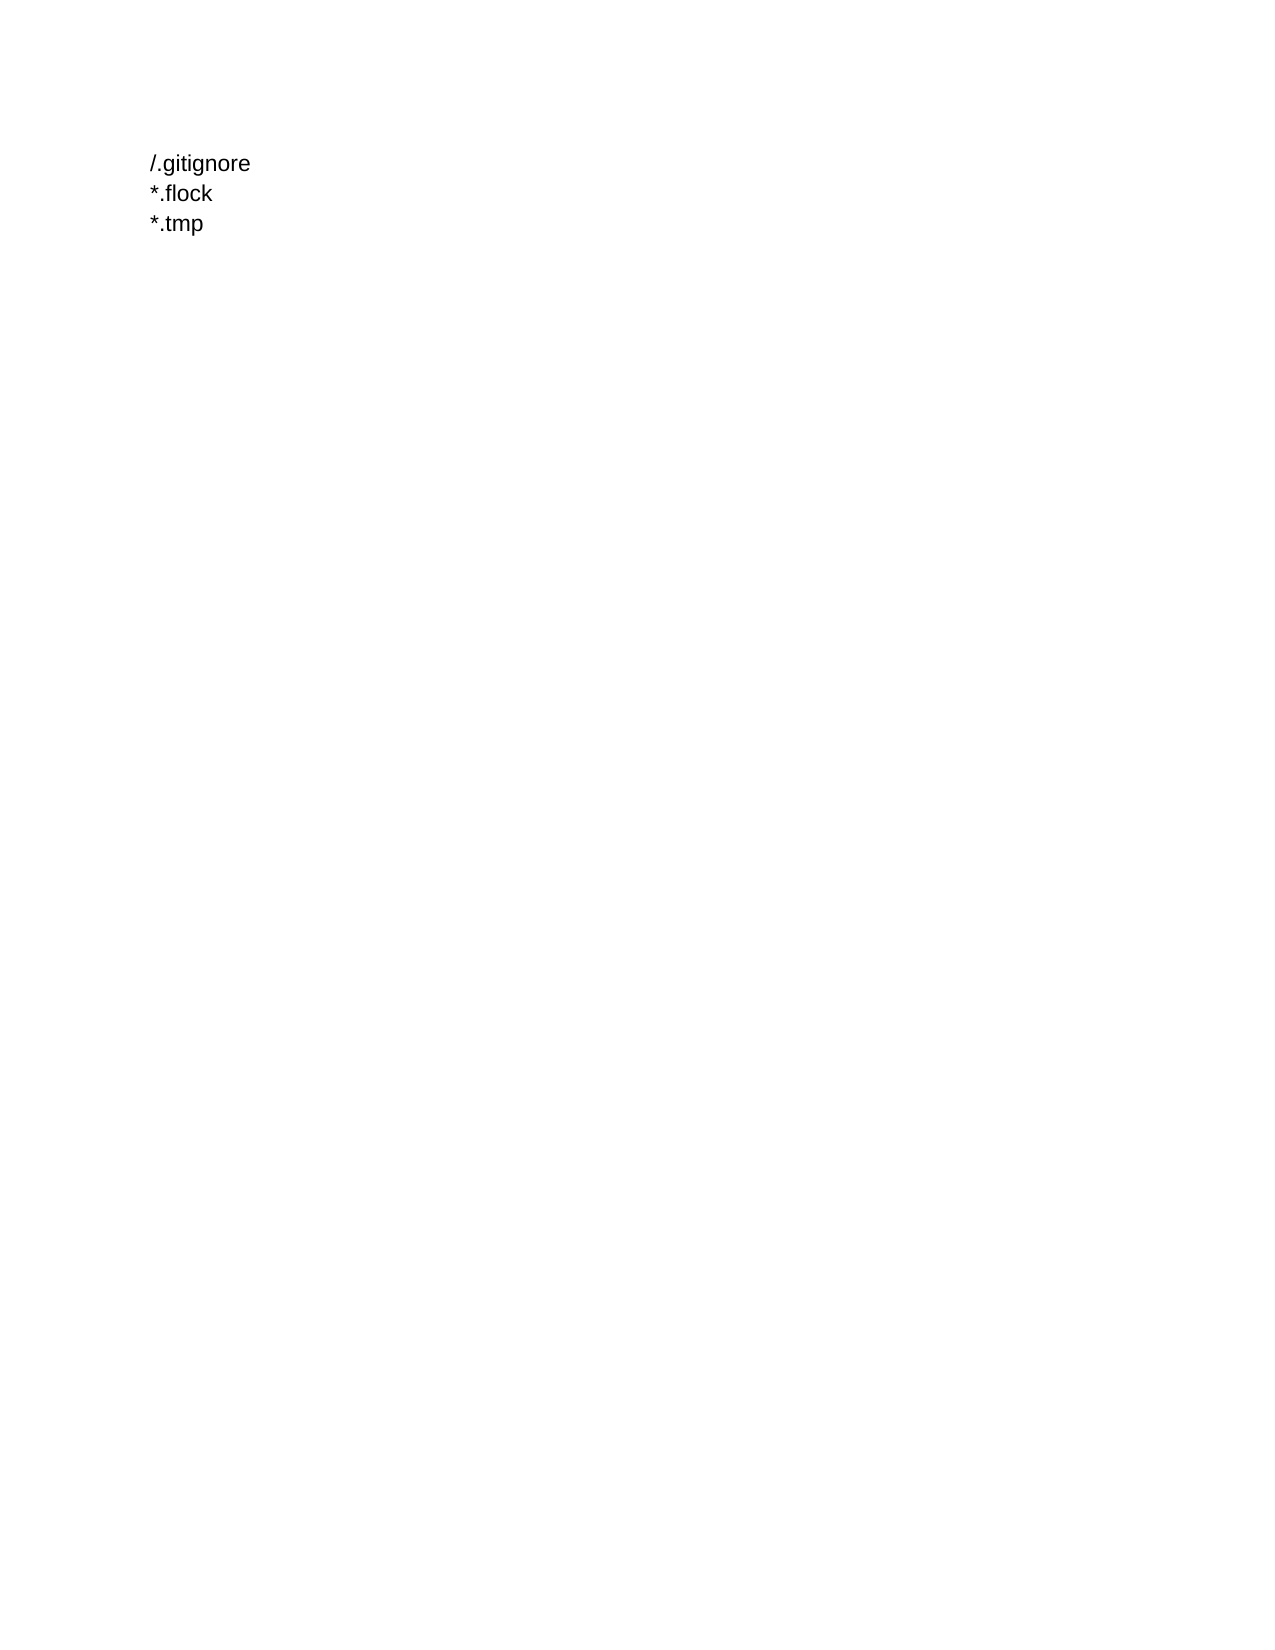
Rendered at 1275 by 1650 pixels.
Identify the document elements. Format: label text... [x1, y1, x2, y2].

text *.tmp [150, 210, 1125, 237]
text /.gitignore [150, 150, 1125, 176]
text *.flock [150, 180, 1125, 207]
